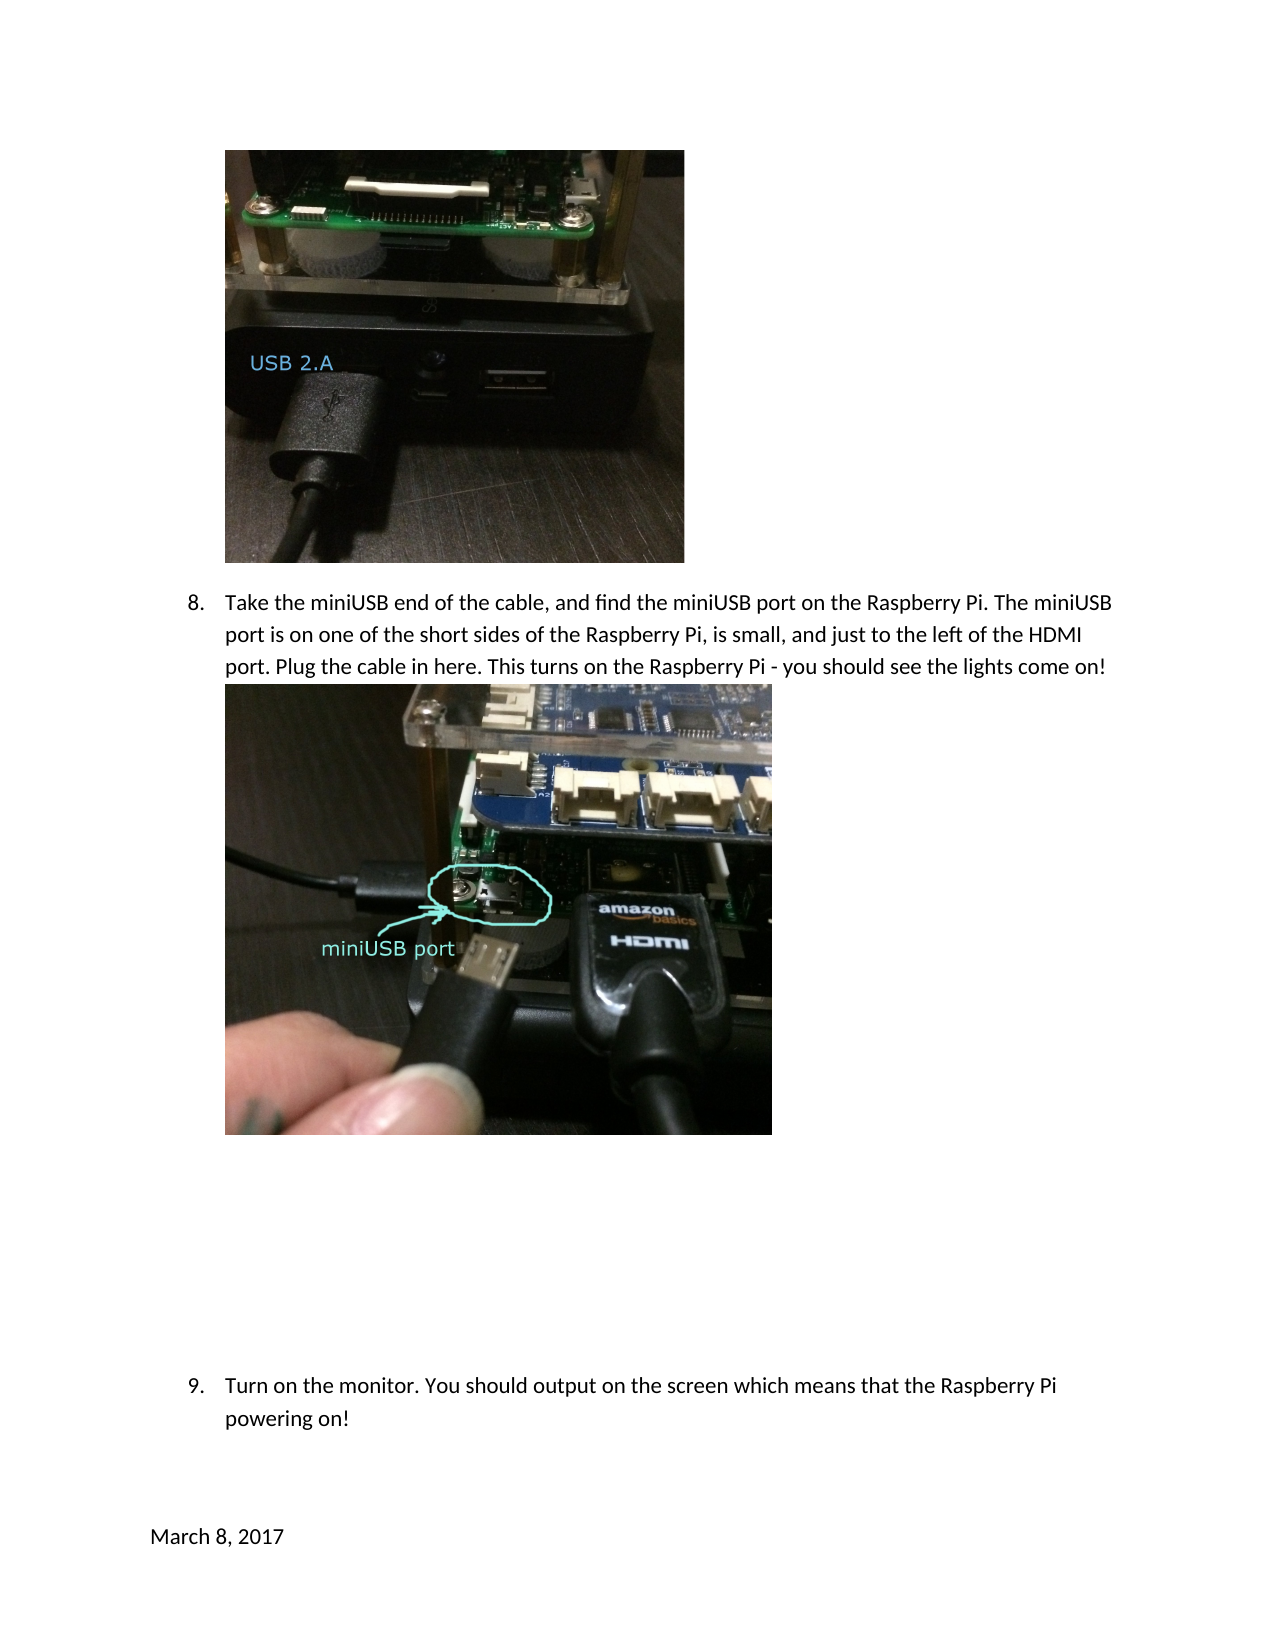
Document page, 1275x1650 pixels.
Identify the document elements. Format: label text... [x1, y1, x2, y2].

list Turn on the monitor. You should output on the screen which means that the Raspberry Pi powering on! [187, 1372, 1125, 1432]
picture [225, 684, 772, 1135]
picture [225, 150, 685, 563]
list Take the miniUSB end of the cable, and find the miniUSB port on the Raspberry Pi. The miniUSB port is on one of the short sides of the Raspberry Pi, is small, and just to the left of the HDMI port. Plug the cable in here. This turns on the Raspberry Pi - you should see the lights come on! [187, 588, 1125, 680]
